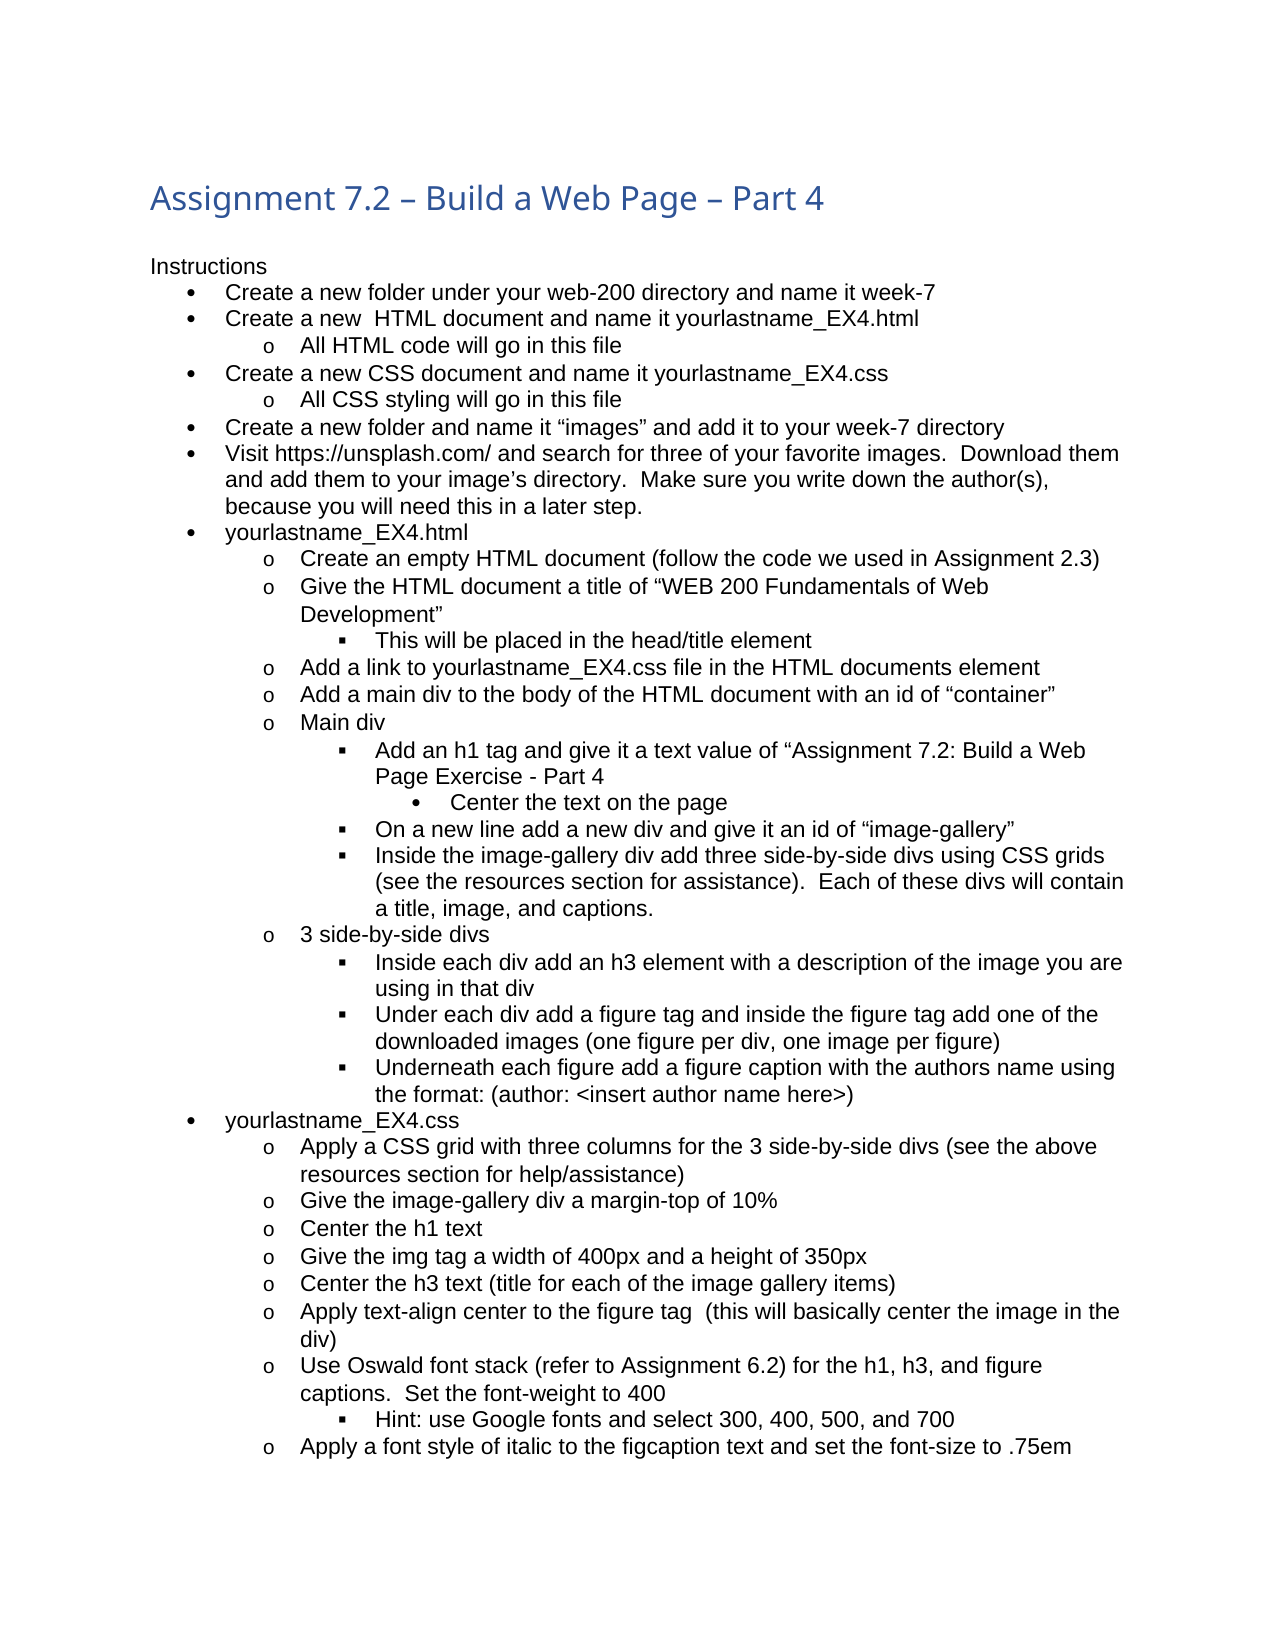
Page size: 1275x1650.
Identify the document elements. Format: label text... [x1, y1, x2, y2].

list Give the HTML document a title of “WEB 200 Fundamentals of Web Development” [262, 573, 1125, 627]
list All HTML code will go in this file [262, 332, 1125, 359]
list Inside each div add an h3 element with a description of the image you are using in that div [337, 949, 1125, 1001]
list Add a link to yourlastname_EX4.css file in the HTML documents element [262, 653, 1125, 681]
subtitle Assignment 7.2 – Build a Web Page – Part 4 [150, 175, 1125, 220]
list Give the image-gallery div a margin-top of 10% [262, 1187, 1125, 1215]
list Use Oswald font stack (refer to Assignment 6.2) for the h1, h3, and figure captions. Set the font-weight to 400 [262, 1352, 1125, 1406]
list All CSS styling will go in this file [262, 386, 1125, 413]
list Apply a CSS grid with three columns for the 3 side-by-side divs (see the above resources section for help/assistance) [262, 1133, 1125, 1187]
list This will be placed in the head/title element [337, 627, 1125, 653]
list On a new line add a new div and give it an id of “image-gallery” [337, 816, 1125, 842]
list Apply a font style of italic to the figcaption text and set the font-size to .75em [262, 1433, 1125, 1460]
list Under each div add a figure tag and inside the figure tag add one of the downloaded images (one figure per div, one image per figure) [337, 1001, 1125, 1054]
list Underneath each figure add a figure caption with the authors name using the format: (author: <insert author name here>) [337, 1054, 1125, 1107]
list Main div [262, 709, 1125, 737]
text Instructions [150, 253, 1125, 279]
list Add a main div to the body of the HTML document with an id of “container” [262, 681, 1125, 709]
list Hint: use Google fonts and select 300, 400, 500, and 700 [337, 1406, 1125, 1433]
list Center the h3 text (title for each of the image gallery items) [262, 1270, 1125, 1298]
list Add an h1 tag and give it a text value of “Assignment 7.2: Build a Web Page Exercise - Part 4 [337, 737, 1125, 789]
list Create a new HTML document and name it yourlastname_EX4.html [187, 305, 1125, 332]
list yourlastname_EX4.css [187, 1107, 1125, 1133]
list Create an empty HTML document (follow the code we used in Assignment 2.3) [262, 545, 1125, 573]
list yourlastname_EX4.html [187, 519, 1125, 545]
list Center the text on the page [412, 789, 1125, 816]
list Visit https://unsplash.com/ and search for three of your favorite images. Download them and add them to your image’s directory. Make sure you write down the author(s), because you will need this in a later step. [187, 440, 1125, 519]
list Center the h1 text [262, 1215, 1125, 1243]
list Create a new CSS document and name it yourlastname_EX4.css [187, 359, 1125, 386]
list Give the img tag a width of 400px and a height of 350px [262, 1243, 1125, 1270]
list Create a new folder and name it “images” and add it to your week-7 directory [187, 413, 1125, 440]
list Create a new folder under your web-200 directory and name it week-7 [187, 279, 1125, 305]
list Apply text-align center to the figure tag (this will basically center the image in the div) [262, 1298, 1125, 1352]
list Inside the image-gallery div add three side-by-side divs using CSS grids (see the resources section for assistance). Each of these divs will contain a title, image, and captions. [337, 842, 1125, 921]
list 3 side-by-side divs [262, 921, 1125, 949]
